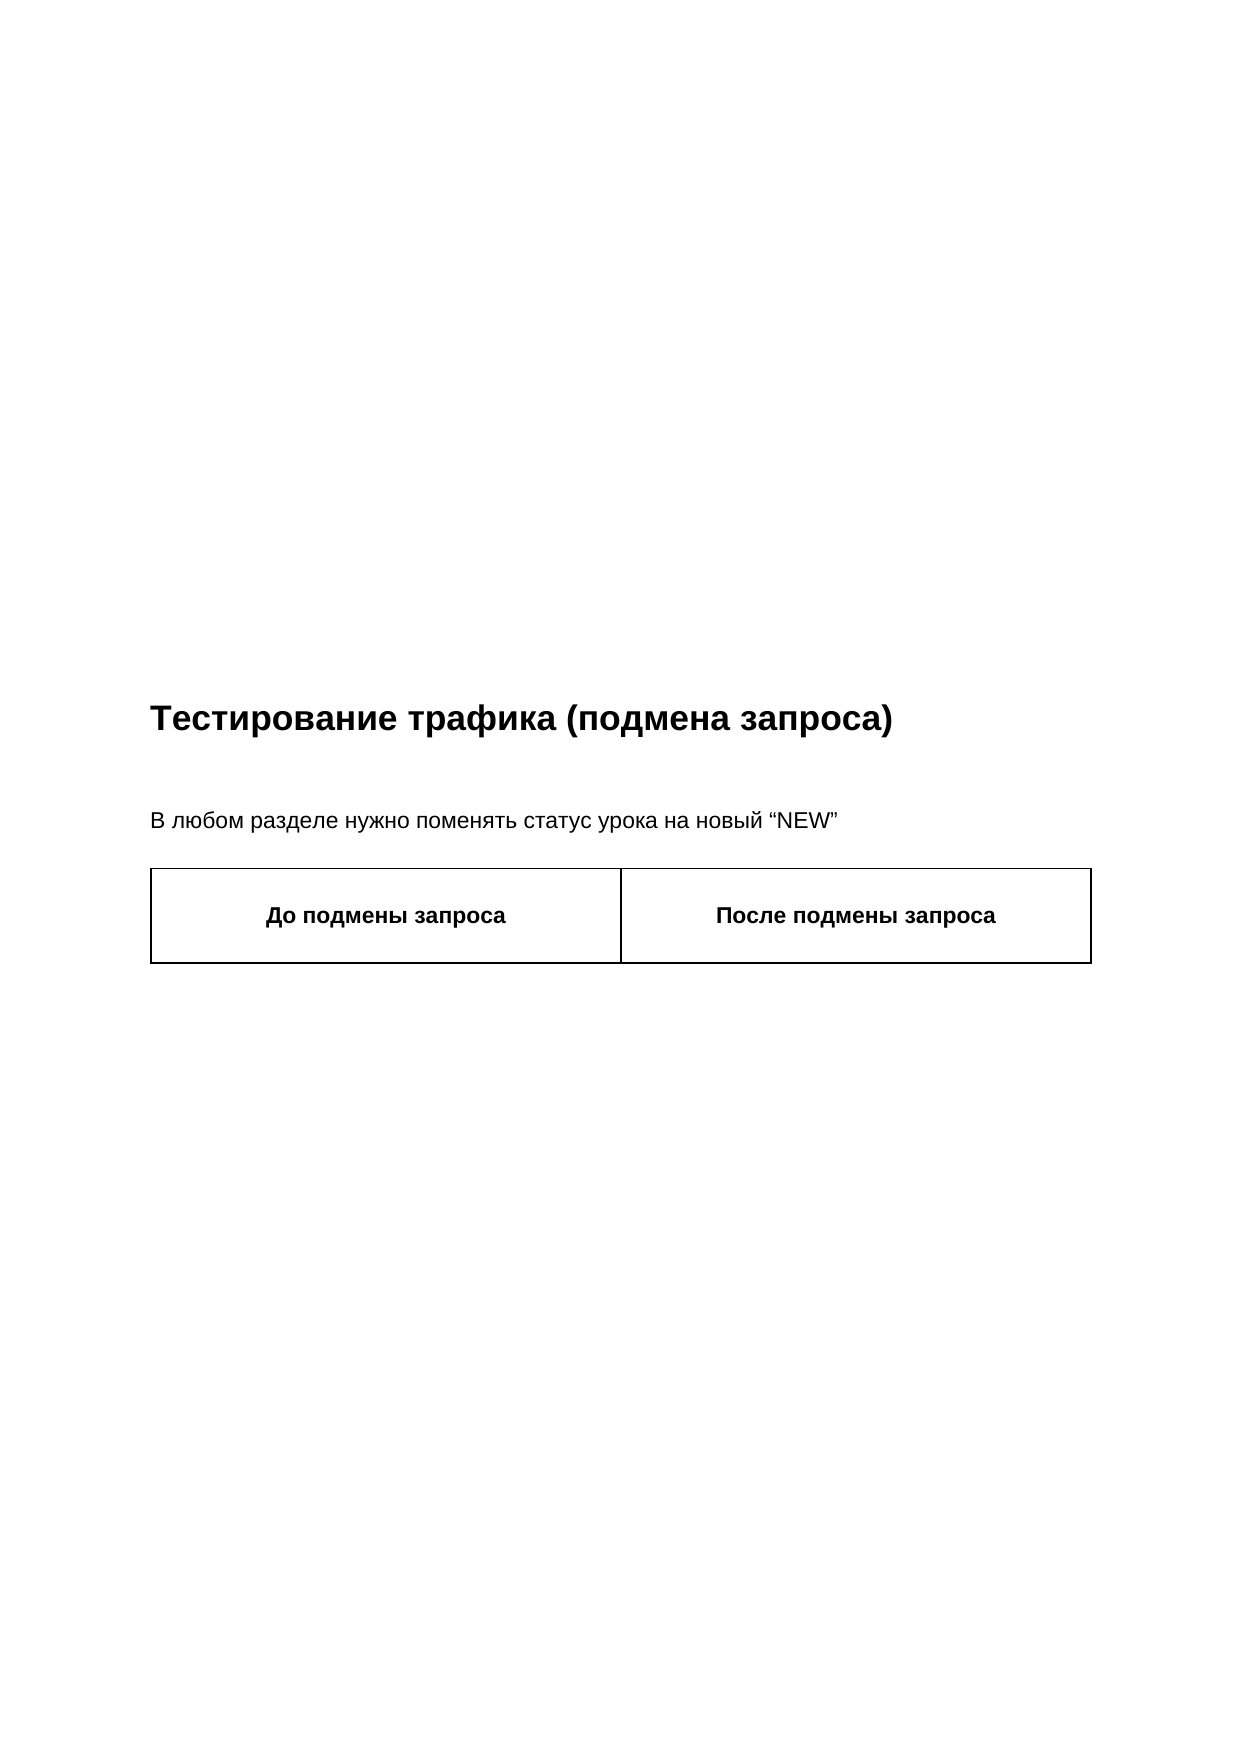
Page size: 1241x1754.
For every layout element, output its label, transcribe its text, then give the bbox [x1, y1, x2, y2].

subtitle Тестирование трафика (подмена запроса) [150, 698, 1090, 738]
table_header До подмены запроса [152, 869, 620, 962]
table_header После подмены запроса [622, 869, 1090, 962]
text В любом разделе нужно поменять статус урока на новый “NEW” [150, 807, 1090, 833]
